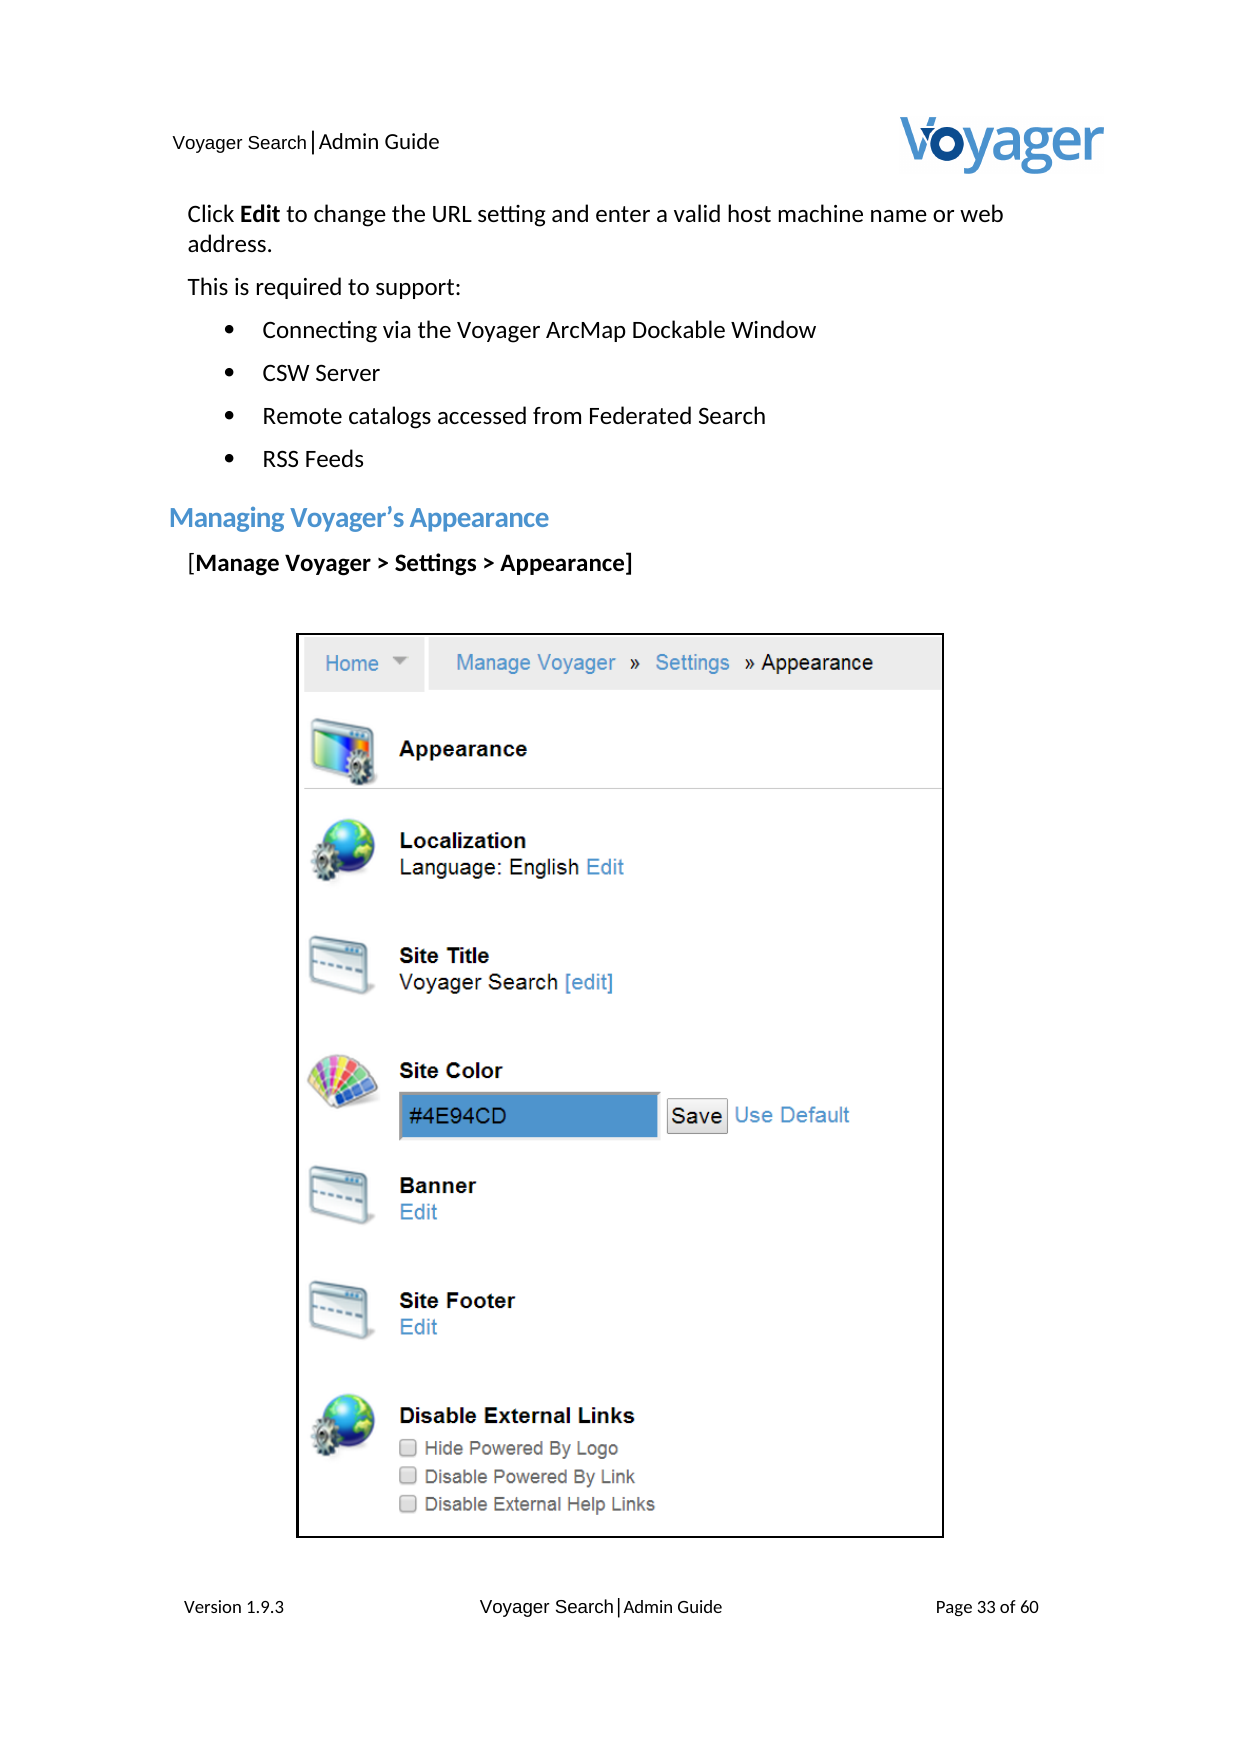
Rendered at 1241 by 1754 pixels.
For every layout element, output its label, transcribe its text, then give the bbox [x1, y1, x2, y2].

text Click Edit to change the URL setting and enter a valid host machine name or web address. [187, 198, 1090, 259]
picture [299, 635, 942, 1536]
list Connecting via the Voyager ArcMap Dockable Window [225, 314, 1090, 345]
list RSS Feeds [225, 443, 1090, 474]
list Remote catalogs accessed from Federated Search [225, 400, 1090, 431]
subtitle Managing Voyager’s Appearance [169, 499, 1090, 534]
picture [898, 116, 1104, 174]
list CSW Server [225, 357, 1090, 388]
text [Manage Voyager > Settings > Appearance] [187, 547, 1090, 577]
text This is required to support: [187, 271, 1090, 302]
